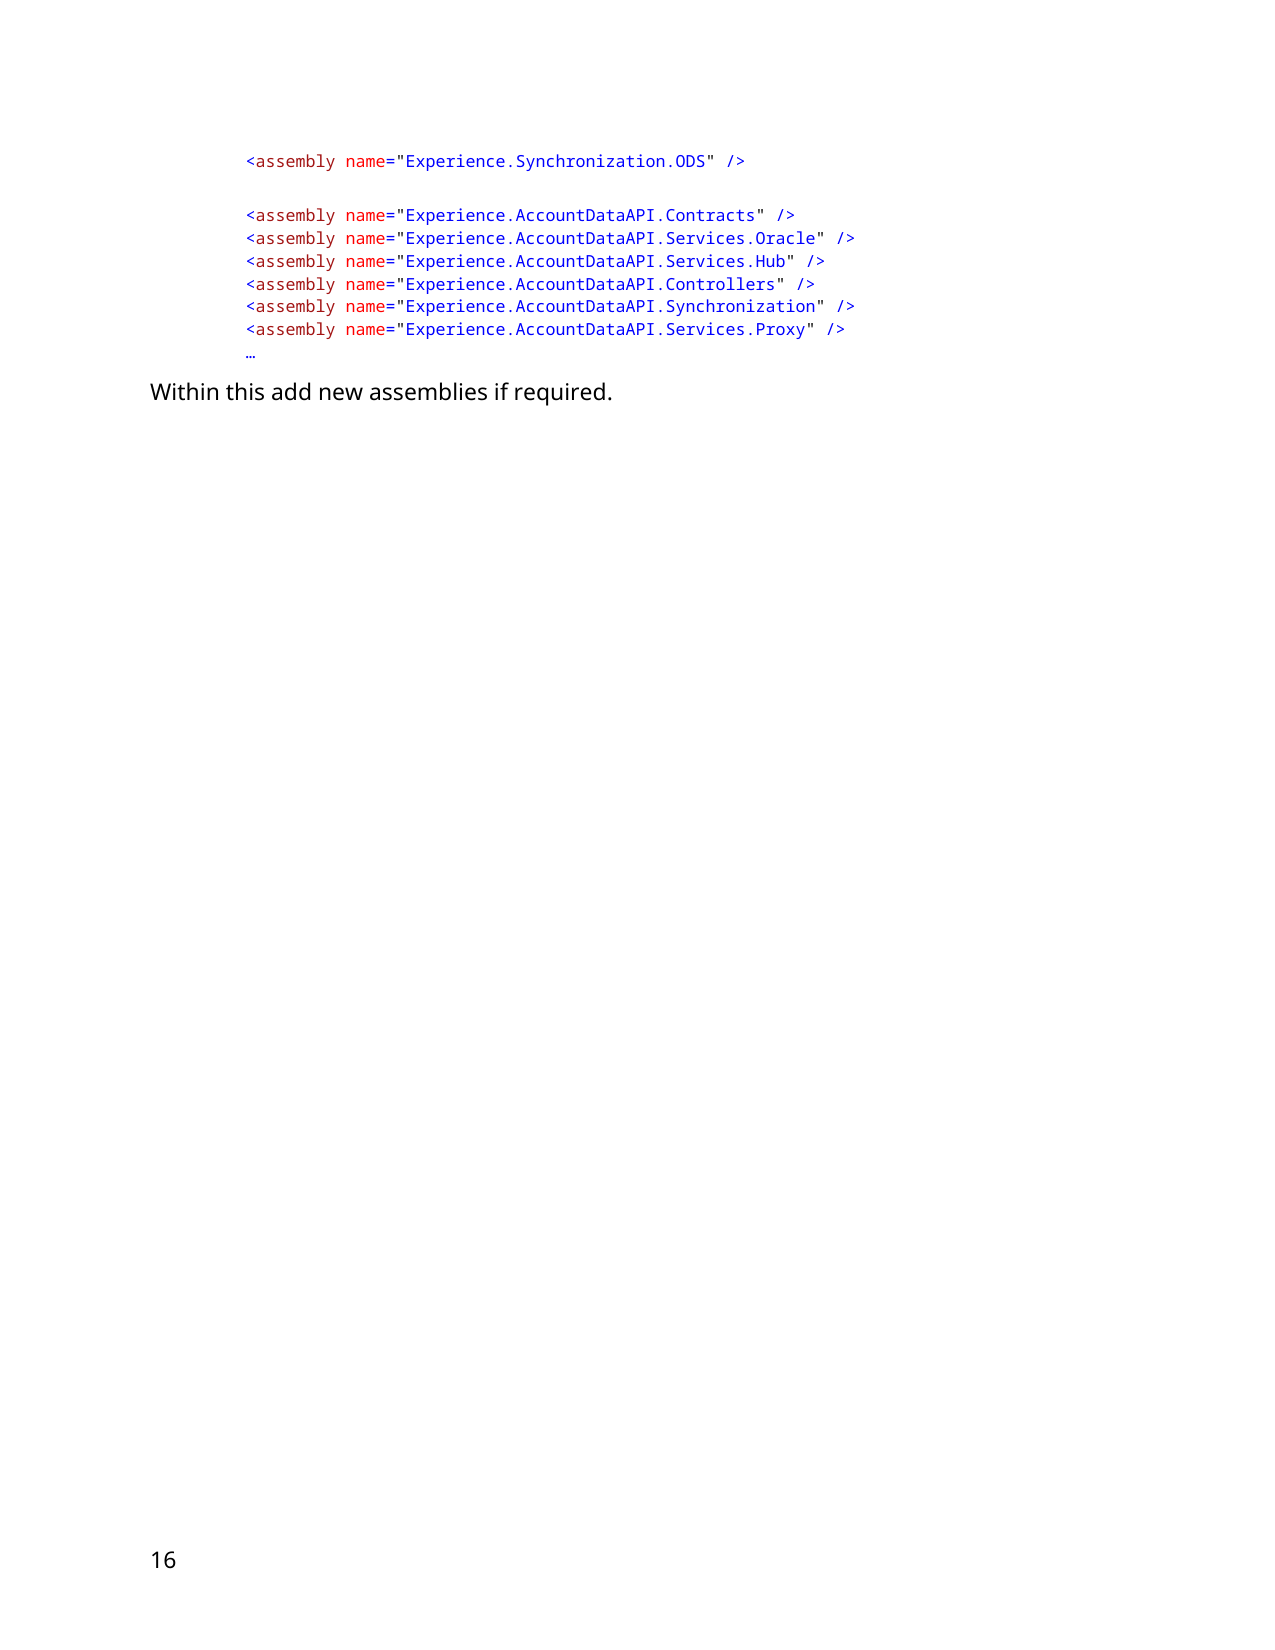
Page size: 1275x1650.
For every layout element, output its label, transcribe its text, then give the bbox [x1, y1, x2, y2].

text <assembly name="Experience.AccountDataAPI.Services.Oracle" /> [150, 227, 1125, 249]
text <assembly name="Experience.AccountDataAPI.Contracts" /> [150, 204, 1125, 227]
text Within this add new assemblies if required. [150, 375, 1125, 407]
text <assembly name="Experience.AccountDataAPI.Services.Proxy" /> [150, 317, 1125, 340]
text <assembly name="Experience.AccountDataAPI.Synchronization" /> [150, 295, 1125, 317]
text … [150, 340, 1125, 363]
text <assembly name="Experience.AccountDataAPI.Services.Hub" /> [150, 249, 1125, 272]
text <assembly name="Experience.AccountDataAPI.Controllers" /> [150, 272, 1125, 295]
text <assembly name="Experience.Synchronization.ODS" /> [150, 150, 1125, 173]
